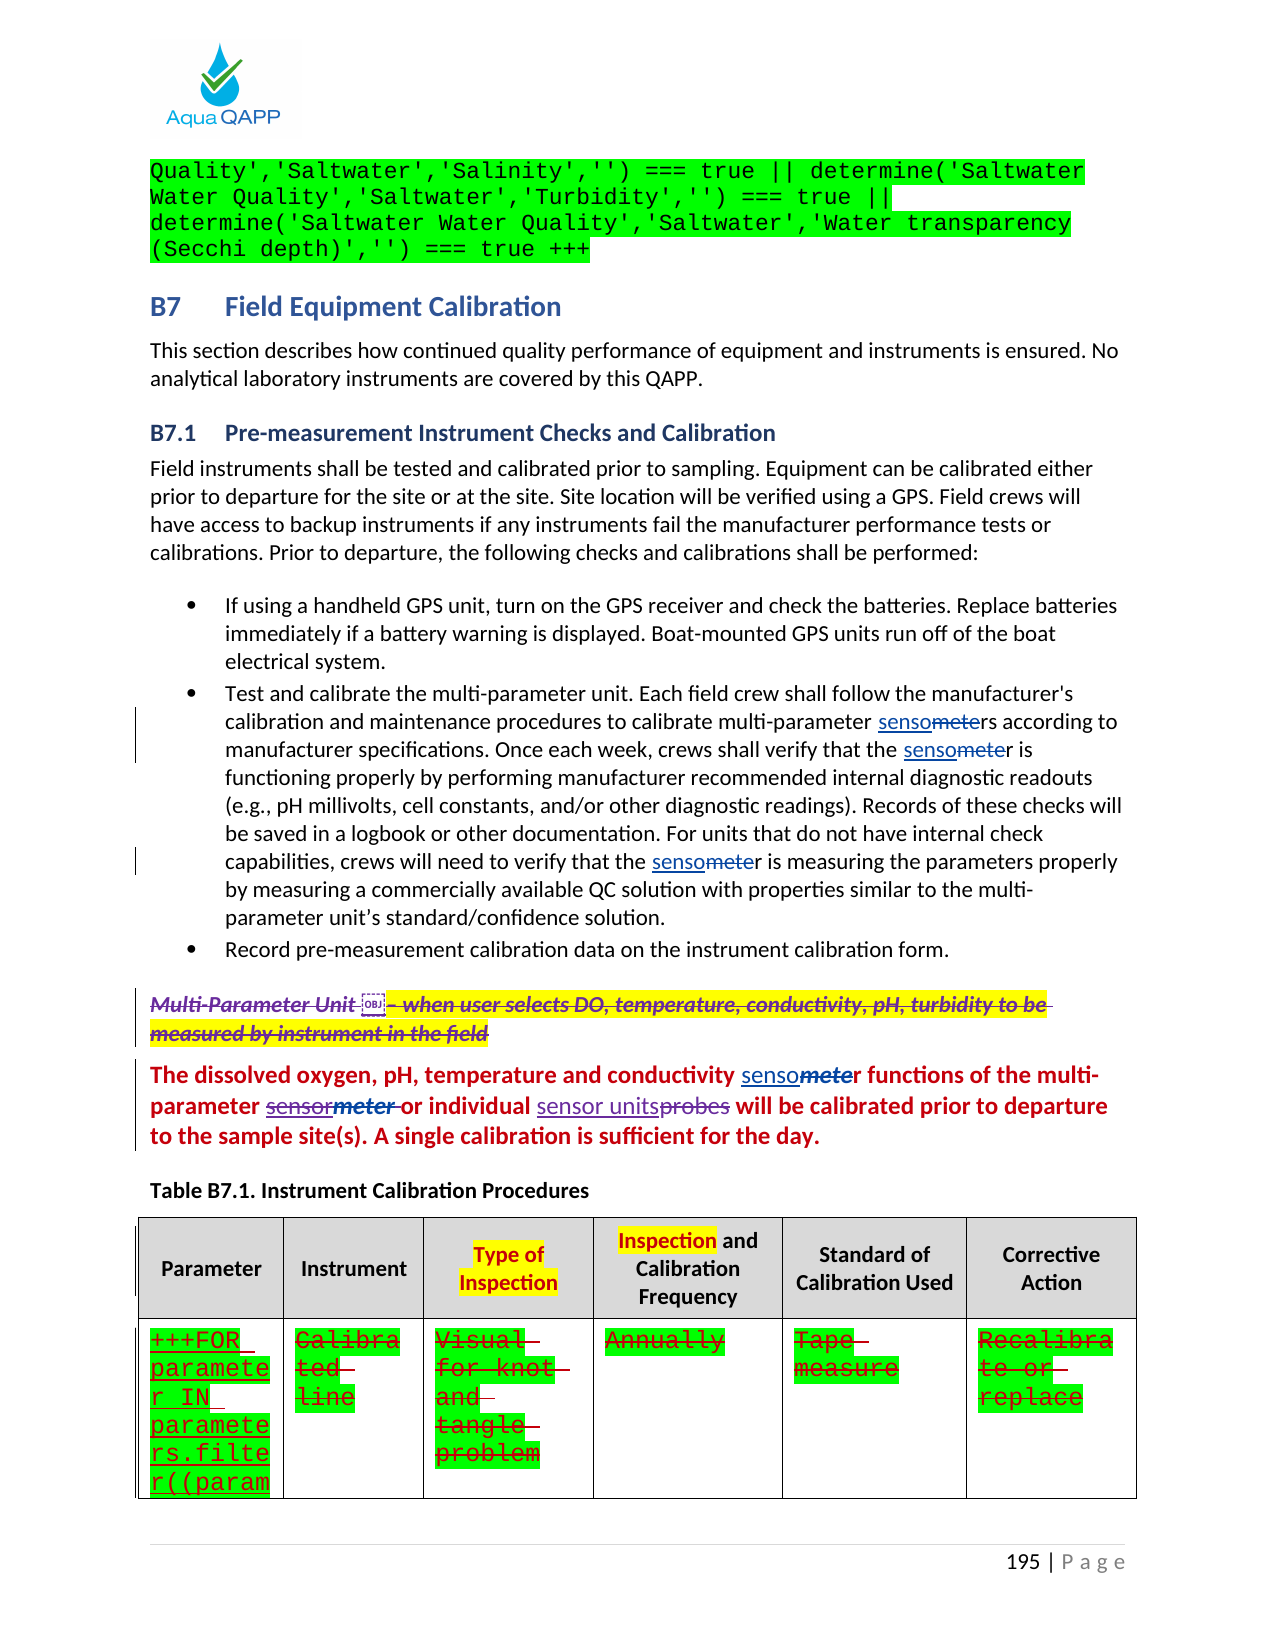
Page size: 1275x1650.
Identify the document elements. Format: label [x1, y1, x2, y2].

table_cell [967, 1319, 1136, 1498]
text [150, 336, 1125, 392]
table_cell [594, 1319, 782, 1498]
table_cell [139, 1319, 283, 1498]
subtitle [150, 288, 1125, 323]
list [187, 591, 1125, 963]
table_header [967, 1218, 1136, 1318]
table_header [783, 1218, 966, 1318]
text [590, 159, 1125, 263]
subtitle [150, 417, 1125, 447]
picture [150, 39, 302, 139]
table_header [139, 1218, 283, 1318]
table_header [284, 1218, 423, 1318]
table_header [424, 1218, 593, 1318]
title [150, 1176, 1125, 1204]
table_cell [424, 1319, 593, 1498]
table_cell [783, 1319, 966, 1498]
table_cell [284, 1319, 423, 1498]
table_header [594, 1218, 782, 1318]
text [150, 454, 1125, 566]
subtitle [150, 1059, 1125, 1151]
